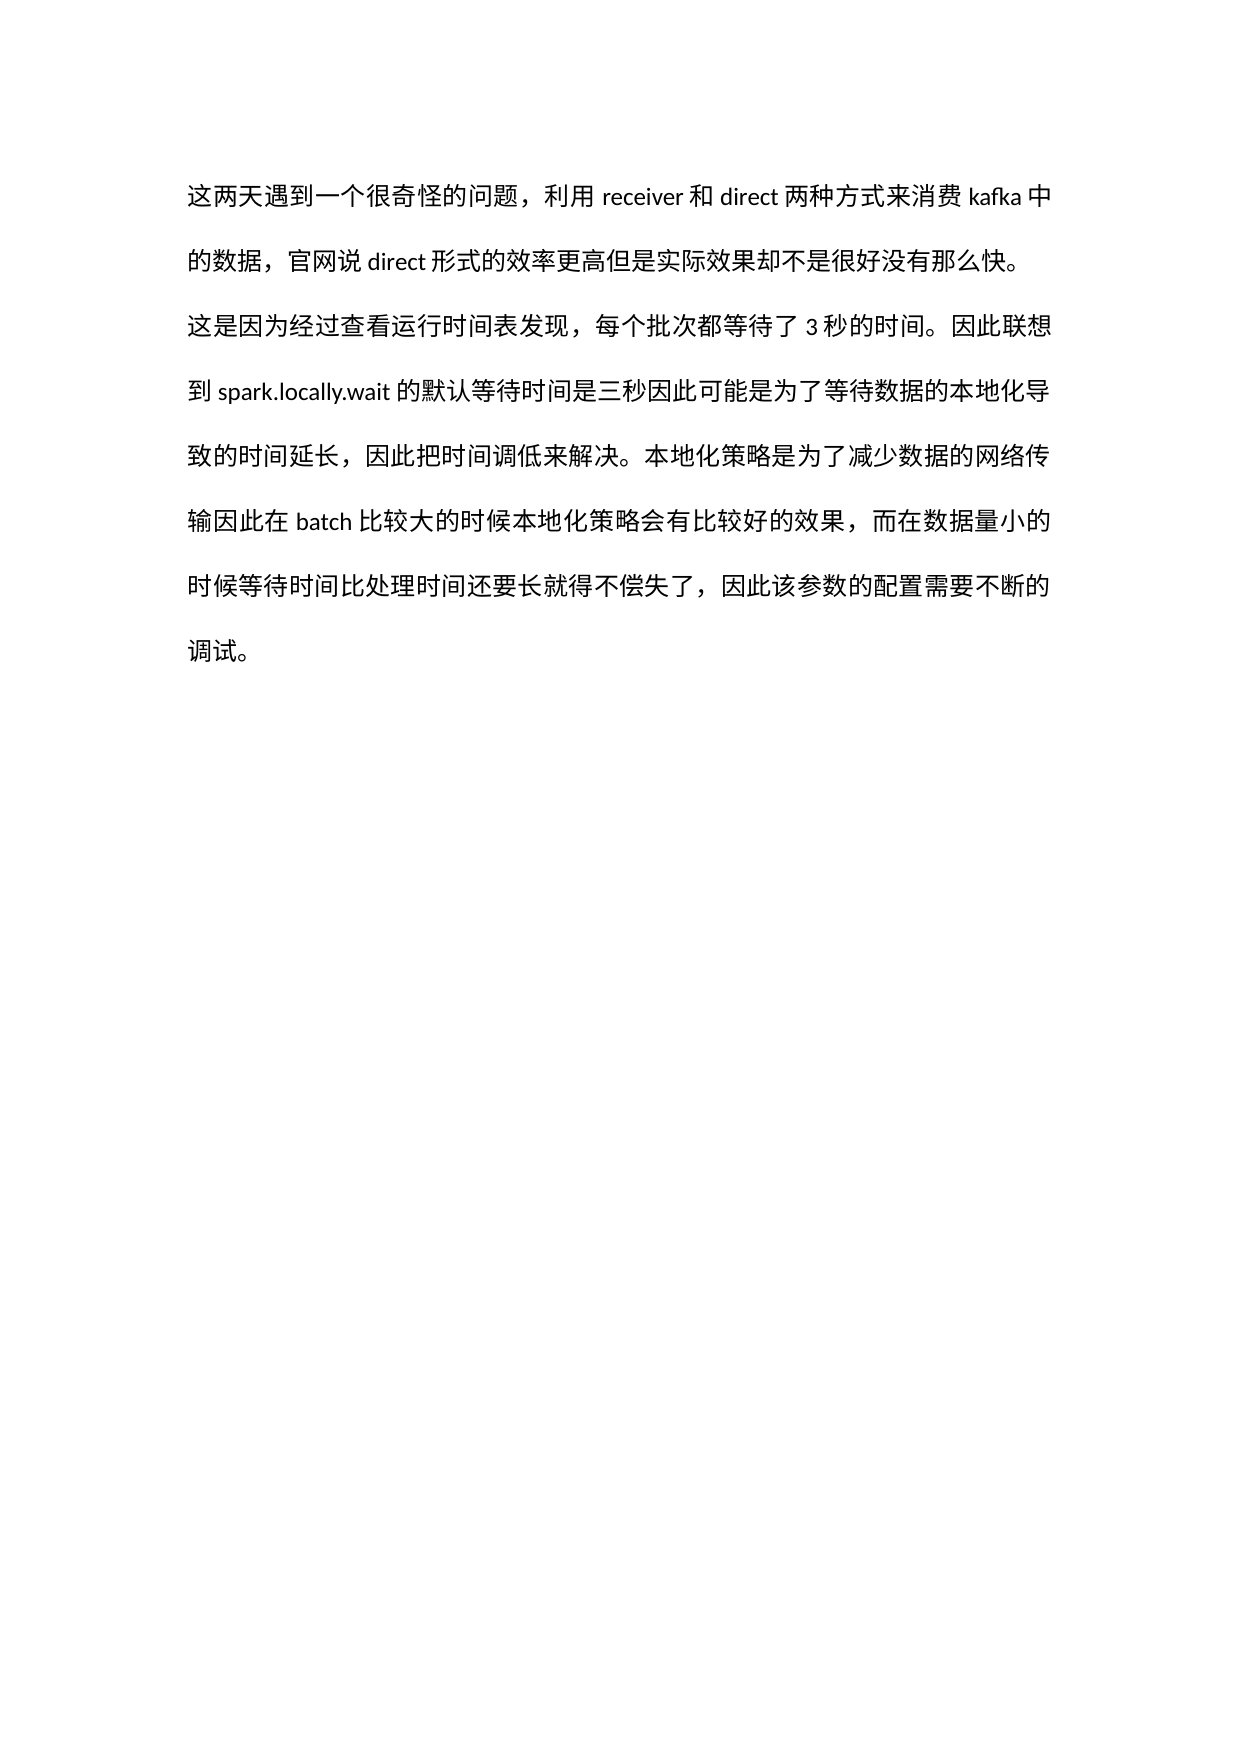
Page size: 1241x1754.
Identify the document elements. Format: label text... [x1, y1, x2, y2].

text 这两天遇到一个很奇怪的问题，利用receiver和direct两种方式来消费kafka中的数据，官网说direct形式的效率更高但是实际效果却不是很好没有那么快。 [187, 162, 1053, 292]
text 这是因为经过查看运行时间表发现，每个批次都等待了3秒的时间。因此联想到spark.locally.wait的默认等待时间是三秒因此可能是为了等待数据的本地化导致的时间延长，因此把时间调低来解决。本地化策略是为了减少数据的网络传输因此在batch比较大的时候本地化策略会有比较好的效果，而在数据量小的时候等待时间比处理时间还要长就得不偿失了，因此该参数的配置需要不断的调试。 [187, 292, 1053, 682]
